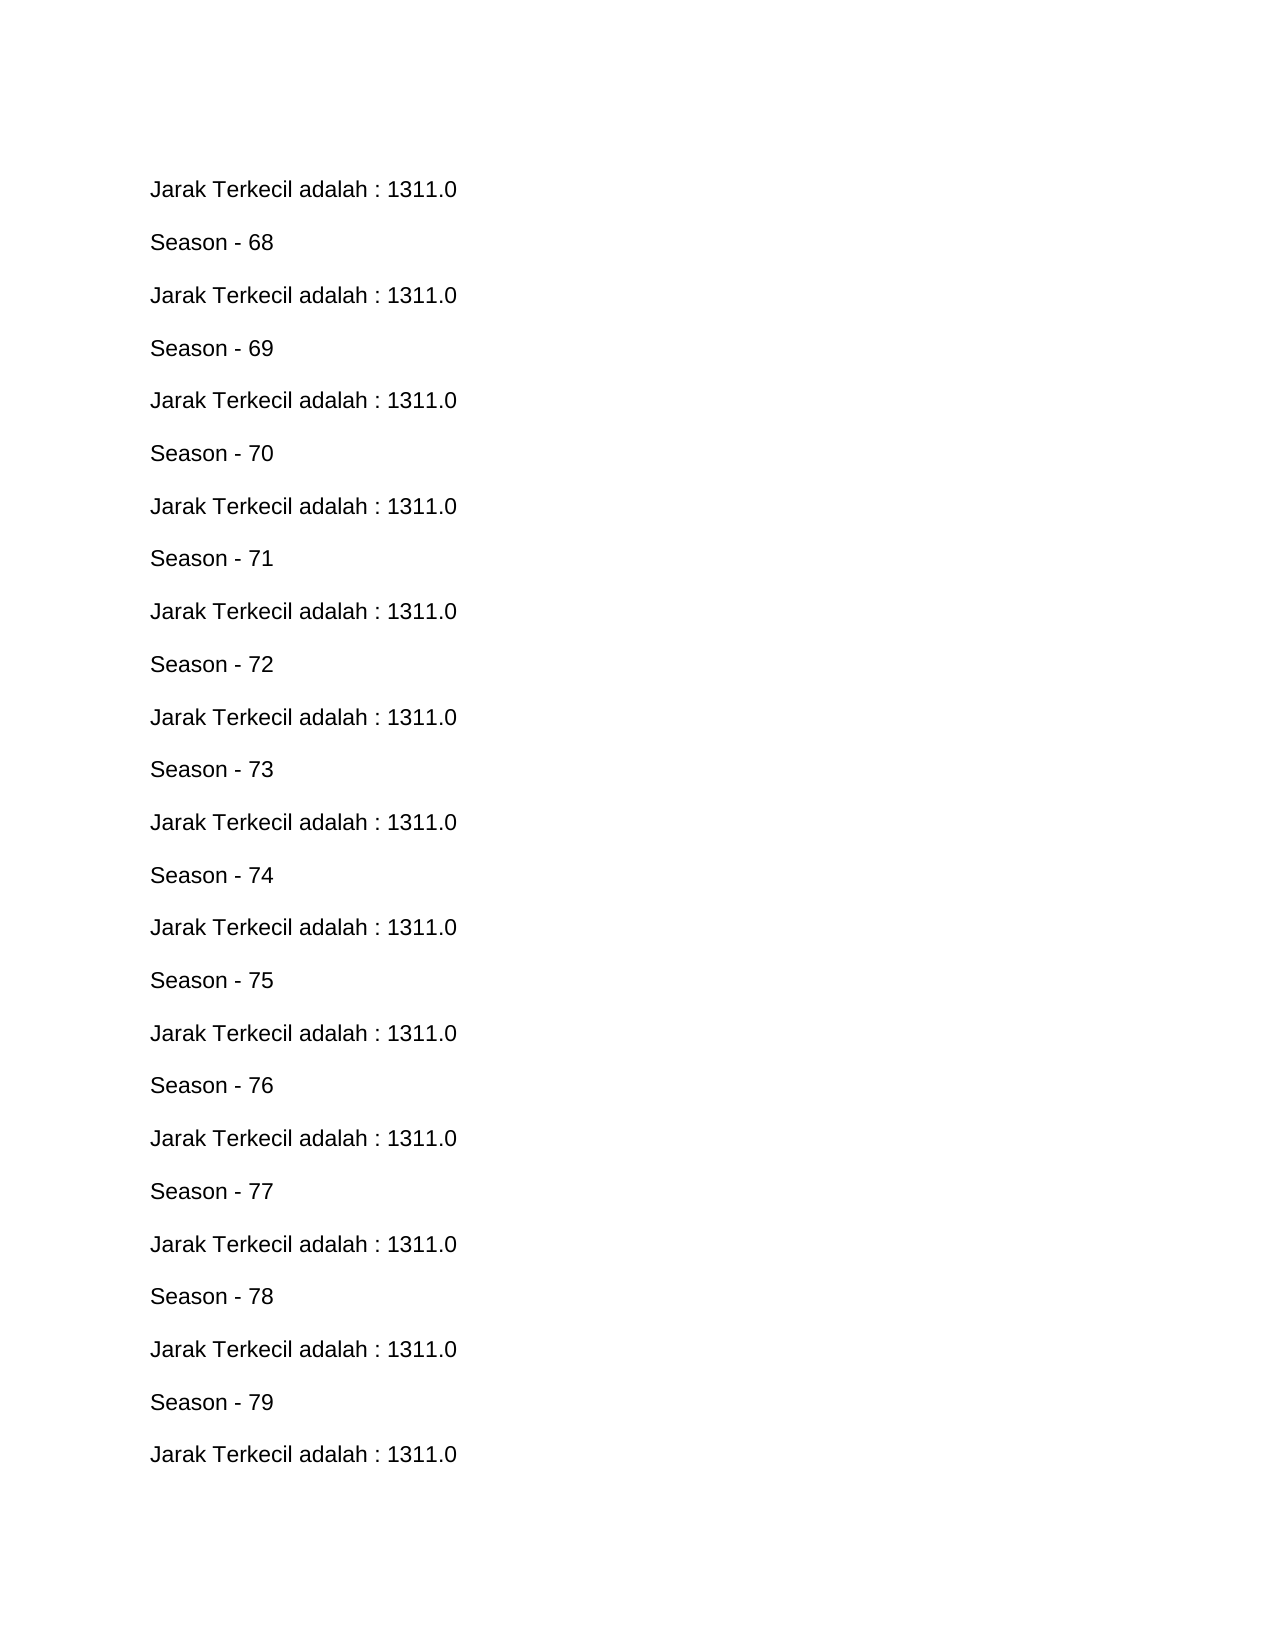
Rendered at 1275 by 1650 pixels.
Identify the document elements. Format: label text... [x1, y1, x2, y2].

text Season - 71 [150, 545, 1125, 572]
text Season - 73 [150, 756, 1125, 782]
text Jarak Terkecil adalah : 1311.0 [150, 598, 1125, 624]
text Season - 68 [150, 229, 1125, 255]
text Jarak Terkecil adalah : 1311.0 [150, 703, 1125, 730]
text Jarak Terkecil adalah : 1311.0 [150, 493, 1125, 519]
text Jarak Terkecil adalah : 1311.0 [150, 1020, 1125, 1046]
text Season - 75 [150, 967, 1125, 993]
text Season - 77 [150, 1178, 1125, 1204]
text Season - 69 [150, 334, 1125, 361]
text Jarak Terkecil adalah : 1311.0 [150, 1231, 1125, 1257]
text Jarak Terkecil adalah : 1311.0 [150, 282, 1125, 308]
text Jarak Terkecil adalah : 1311.0 [150, 1125, 1125, 1151]
text Jarak Terkecil adalah : 1311.0 [150, 176, 1125, 203]
text Jarak Terkecil adalah : 1311.0 [150, 1441, 1125, 1468]
text Jarak Terkecil adalah : 1311.0 [150, 387, 1125, 413]
text Season - 78 [150, 1283, 1125, 1309]
text Season - 76 [150, 1072, 1125, 1099]
text Season - 72 [150, 651, 1125, 677]
text Jarak Terkecil adalah : 1311.0 [150, 914, 1125, 941]
text Season - 74 [150, 862, 1125, 888]
text Season - 79 [150, 1389, 1125, 1415]
text Jarak Terkecil adalah : 1311.0 [150, 809, 1125, 835]
text Jarak Terkecil adalah : 1311.0 [150, 1336, 1125, 1362]
text Season - 70 [150, 440, 1125, 466]
